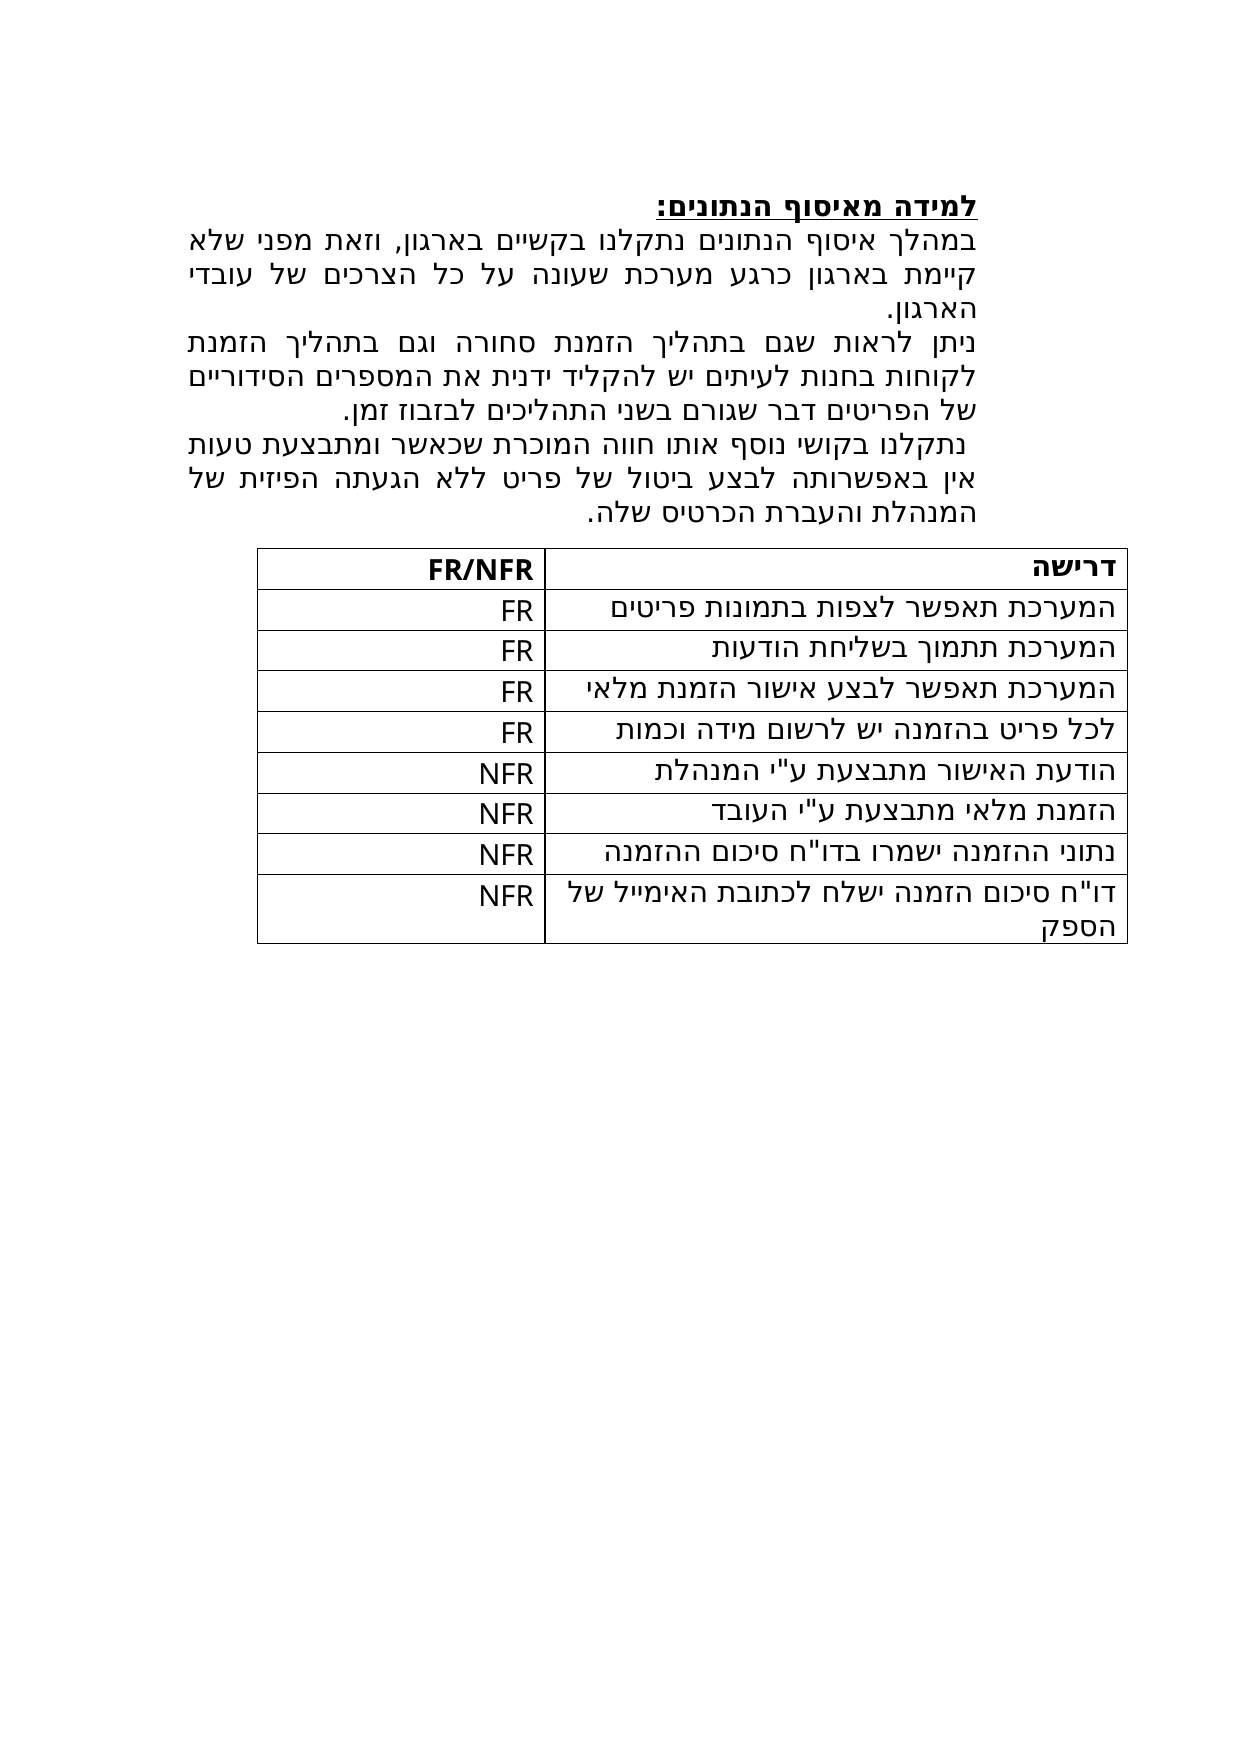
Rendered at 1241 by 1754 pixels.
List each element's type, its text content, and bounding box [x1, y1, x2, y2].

table_cell FR [258, 671, 544, 711]
table_cell NFR [258, 753, 544, 793]
list ניתן לראות שגם בתהליך הזמנת סחורה וגם בתהליך הזמנת לקוחות בחנות לעיתים יש להקליד ידנית את המספרים הסידוריים של הפריטים דבר שגורם בשני התהליכים לבזבוז זמן. [187, 326, 978, 427]
list נתקלנו בקושי נוסף אותו חווה המוכרת שכאשר ומתבצעת טעות אין באפשרותה לבצע ביטול של פריט ללא הגעתה הפיזית של המנהלת והעברת הכרטיס שלה. [187, 427, 978, 529]
table_cell FR [258, 590, 544, 630]
table_cell המערכת תתמוך בשליחת הודעות [546, 631, 1127, 670]
table_cell NFR [258, 834, 544, 874]
table_cell NFR [258, 794, 544, 833]
table_cell NFR [258, 875, 544, 943]
table_cell FR [258, 631, 544, 670]
table_cell FR [258, 712, 544, 752]
table_cell המערכת תאפשר לבצע אישור הזמנת מלאי [546, 671, 1127, 711]
table_cell דו"ח סיכום הזמנה ישלח לכתובת האימייל של הספק [546, 875, 1127, 943]
table_cell נתוני ההזמנה ישמרו בדו"ח סיכום ההזמנה [546, 834, 1127, 874]
table_cell הזמנת מלאי מתבצעת ע"י העובד [546, 794, 1127, 833]
list למידה מאיסוף הנתונים: [187, 190, 978, 224]
table_cell המערכת תאפשר לצפות בתמונות פריטים [546, 590, 1127, 630]
list במהלך איסוף הנתונים נתקלנו בקשיים בארגון, וזאת מפני שלא קיימת בארגון כרגע מערכת שעונה על כל הצרכים של עובדי הארגון. [187, 224, 978, 326]
table_cell הודעת האישור מתבצעת ע"י המנהלת [546, 753, 1127, 793]
table_cell לכל פריט בהזמנה יש לרשום מידה וכמות [546, 712, 1127, 752]
table_header FR/NFR [258, 549, 544, 589]
table_header דרישה [546, 549, 1127, 589]
